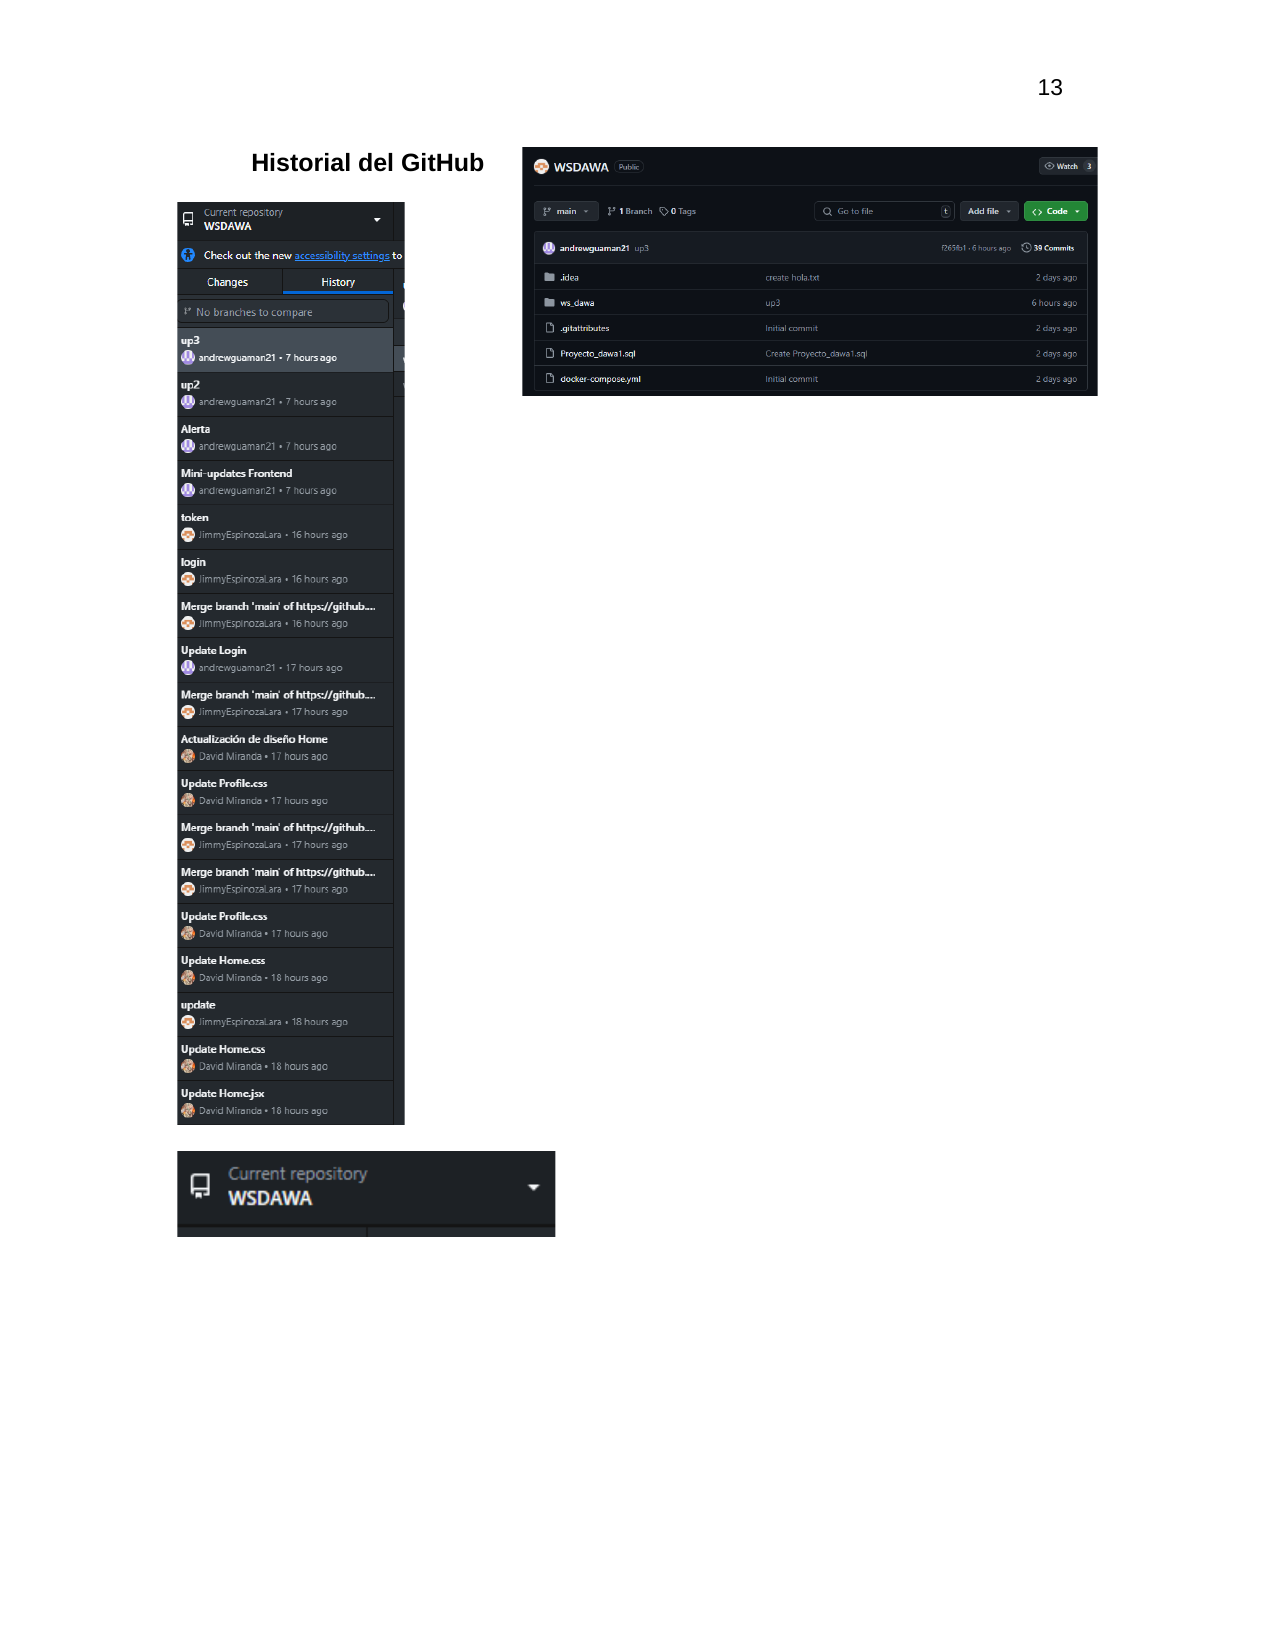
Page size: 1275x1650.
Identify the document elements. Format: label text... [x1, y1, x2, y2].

picture [522, 147, 1098, 396]
picture [177, 1151, 556, 1237]
picture [177, 202, 405, 1125]
